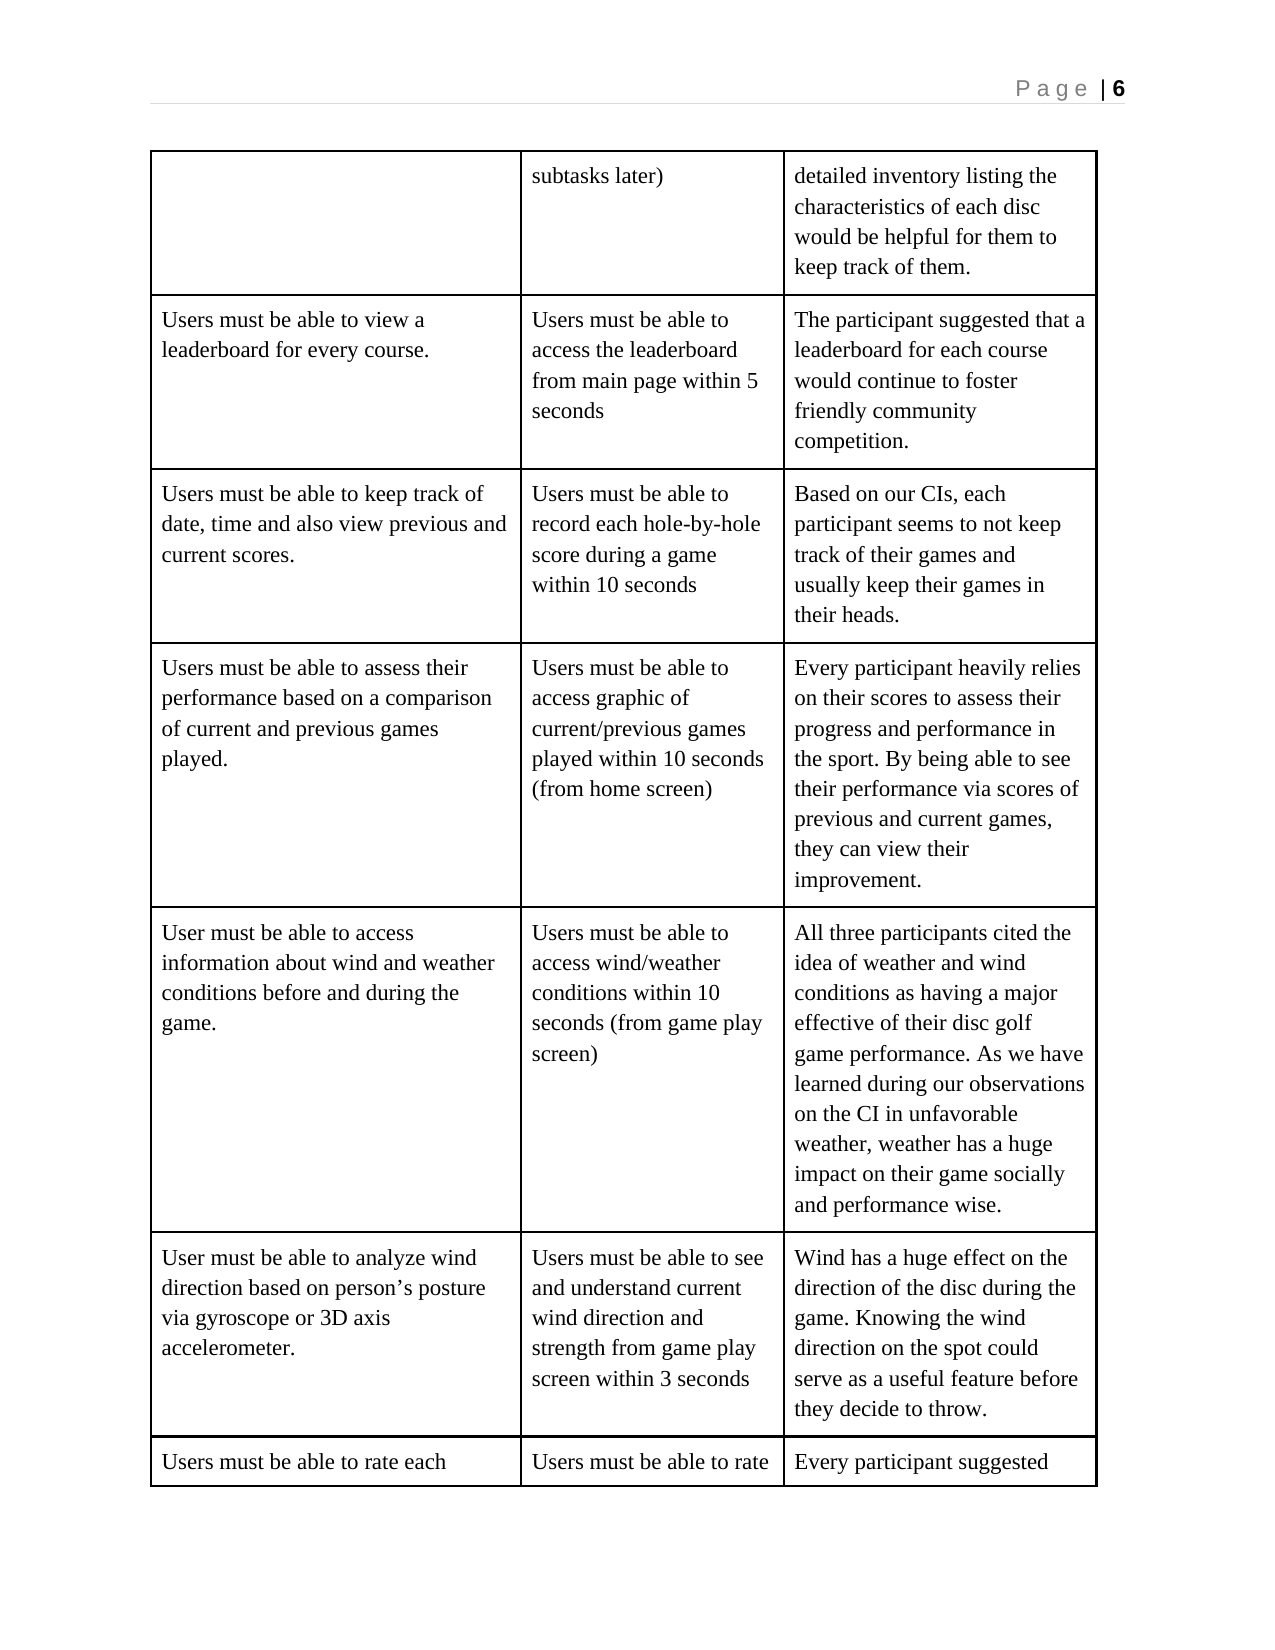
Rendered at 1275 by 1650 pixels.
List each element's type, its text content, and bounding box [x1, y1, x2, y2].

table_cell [152, 1438, 520, 1485]
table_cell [522, 1438, 783, 1485]
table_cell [152, 152, 520, 294]
table_cell User must be able to access information about wind and weather conditions before and during the game. [152, 908, 520, 1231]
table_cell Users must be able to access wind/weather conditions within 10 seconds (from game play screen) [522, 908, 783, 1231]
table_cell User must be able to analyze wind direction based on person’s posture via gyroscope or 3D axis accelerometer. [152, 1233, 520, 1435]
table_cell Users must be able to keep track of date, time and also view previous and current scores. [152, 470, 520, 642]
table_cell Users must be able to access the leaderboard from main page within 5 seconds [522, 296, 783, 468]
table_cell Users must be able to assess their performance based on a comparison of current and previous games played. [152, 644, 520, 906]
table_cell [785, 1438, 1095, 1485]
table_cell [522, 152, 783, 294]
table_cell The participant suggested that a leaderboard for each course would continue to foster friendly community competition. [785, 296, 1095, 468]
table_cell Users must be able to view a leaderboard for every course. [152, 296, 520, 468]
table_cell All three participants cited the idea of weather and wind conditions as having a major effective of their disc golf game performance. As we have learned during our observations on the CI in unfavorable weather, weather has a huge impact on their game socially and performance wise. [785, 908, 1095, 1231]
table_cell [785, 152, 1095, 294]
table_cell Wind has a huge effect on the direction of the disc during the game. Knowing the wind direction on the spot could serve as a useful feature before they decide to throw. [785, 1233, 1095, 1435]
table_cell Every participant heavily relies on their scores to assess their progress and performance in the sport. By being able to see their performance via scores of previous and current games, they can view their improvement. [785, 644, 1095, 906]
table_cell Users must be able to access graphic of current/previous games played within 10 seconds (from home screen) [522, 644, 783, 906]
table_cell Based on our CIs, each participant seems to not keep track of their games and usually keep their games in their heads. [785, 470, 1095, 642]
table_cell Users must be able to see and understand current wind direction and strength from game play screen within 3 seconds [522, 1233, 783, 1435]
table_cell Users must be able to record each hole-by-hole score during a game within 10 seconds [522, 470, 783, 642]
